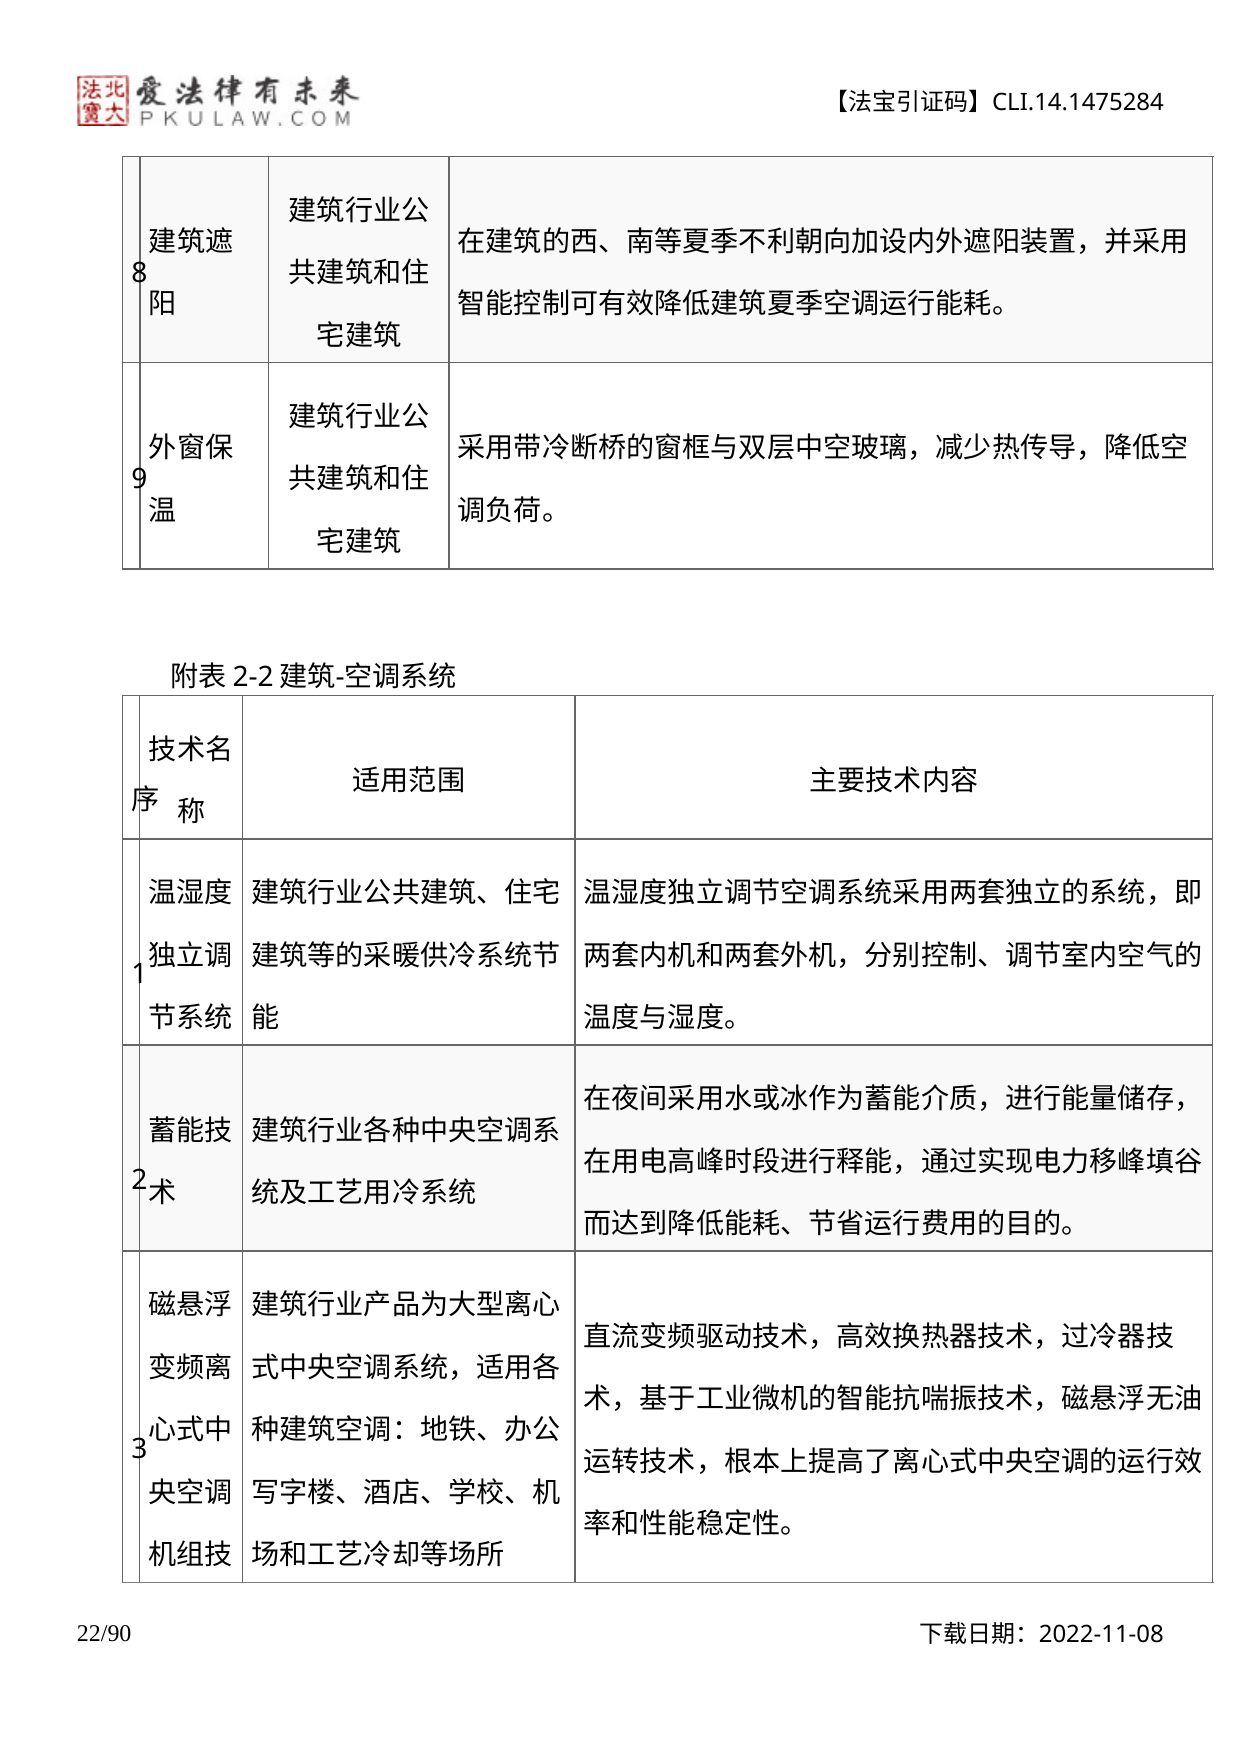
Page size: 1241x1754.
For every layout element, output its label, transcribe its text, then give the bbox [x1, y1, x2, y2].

table_cell 8 [123, 157, 139, 362]
table_cell 在夜间采用水或冰作为蓄能介质，进行能量储存，在用电高峰时段进行释能，通过实现电力移峰填谷而达到降低能耗、节省运行费用的目的。 [576, 1046, 1212, 1250]
table_header 序号 [123, 696, 139, 838]
table_cell 温湿度独立调节系统 [140, 840, 242, 1044]
table_cell 蓄能技术 [140, 1046, 242, 1250]
table_cell 建筑行业公共建筑和住宅建筑 [269, 157, 448, 362]
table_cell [576, 1252, 1212, 1581]
table_cell 采用带冷断桥的窗框与双层中空玻璃，减少热传导，降低空调负荷。 [450, 363, 1212, 568]
table_cell 在建筑的西、南等夏季不利朝向加设内外遮阳装置，并采用智能控制可有效降低建筑夏季空调运行能耗。 [450, 157, 1212, 362]
table_cell 2 [123, 1046, 139, 1250]
text 附表2-2建筑-空调系统 [114, 569, 1126, 694]
table_cell 建筑遮阳 [141, 157, 268, 362]
table_cell 建筑行业公共建筑、住宅建筑等的采暖供冷系统节能 [243, 840, 574, 1044]
table_cell 温湿度独立调节空调系统采用两套独立的系统，即两套内机和两套外机，分别控制、调节室内空气的温度与湿度。 [576, 840, 1212, 1044]
table_header 适用范围 [243, 696, 574, 838]
table_cell 建筑行业公共建筑和住宅建筑 [269, 363, 448, 568]
table_header 技术名称 [140, 696, 242, 838]
table_cell 1 [123, 840, 139, 1044]
table_cell 建筑行业各种中央空调系统及工艺用冷系统 [243, 1046, 574, 1250]
table_cell 9 [123, 363, 139, 568]
table_cell 外窗保温 [141, 363, 268, 568]
picture [76, 75, 361, 126]
table_cell 磁悬浮变频离心式中央空调机组技术 [140, 1252, 242, 1581]
table_header 主要技术内容 [576, 696, 1212, 838]
table_cell 3 [123, 1252, 139, 1581]
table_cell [243, 1252, 574, 1581]
